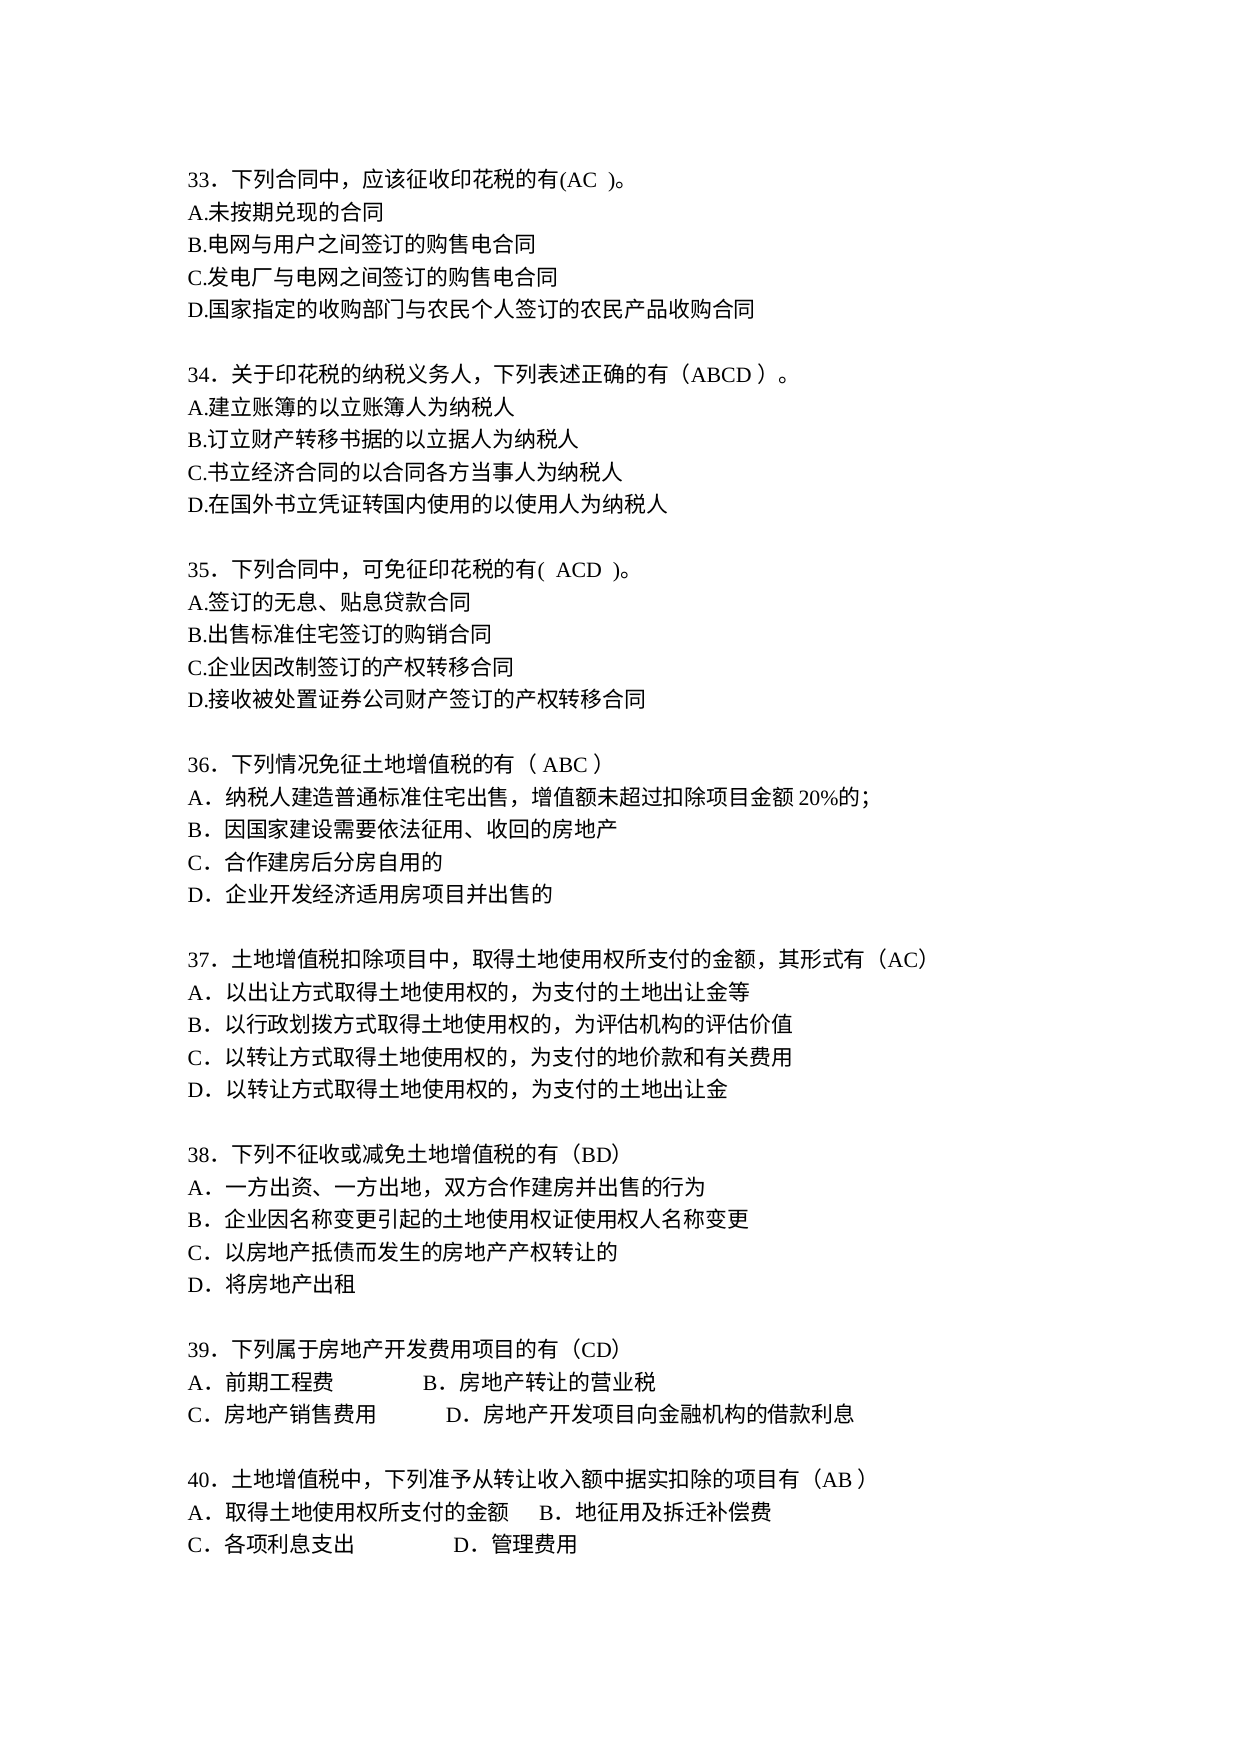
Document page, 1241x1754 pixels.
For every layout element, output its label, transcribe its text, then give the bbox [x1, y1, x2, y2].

text 36．下列情况免征土地增值税的有（ ABC ） [187, 747, 1053, 779]
text 33．下列合同中，应该征收印花税的有(AC )。 [187, 162, 1053, 194]
text 38．下列不征收或减免土地增值税的有（BD） [187, 1137, 1053, 1169]
text A．前期工程费 B．房地产转让的营业税 [187, 1364, 1053, 1397]
text A．以出让方式取得土地使用权的，为支付的土地出让金等 [187, 974, 1053, 1007]
text C．各项利息支出 D．管理费用 [187, 1527, 1053, 1559]
text A．一方出资、一方出地，双方合作建房并出售的行为 [187, 1169, 1053, 1202]
text B．因国家建设需要依法征用、收回的房地产 [187, 812, 1053, 844]
text C．以转让方式取得土地使用权的，为支付的地价款和有关费用 [187, 1039, 1053, 1072]
text C．合作建房后分房自用的 [187, 844, 1053, 877]
text D．将房地产出租 [187, 1267, 1053, 1299]
text D.在国外书立凭证转国内使用的以使用人为纳税人 [187, 487, 1053, 519]
text C．以房地产抵债而发生的房地产产权转让的 [187, 1234, 1053, 1267]
text 35．下列合同中，可免征印花税的有( ACD )。 [187, 552, 1053, 584]
text 40．土地增值税中，下列准予从转让收入额中据实扣除的项目有（AB ） [187, 1462, 1053, 1494]
text D.接收被处置证券公司财产签订的产权转移合同 [187, 682, 1053, 714]
text A.建立账簿的以立账簿人为纳税人 [187, 389, 1053, 422]
text A．取得土地使用权所支付的金额 B．地征用及拆迁补偿费 [187, 1494, 1053, 1527]
text C.发电厂与电网之间签订的购售电合同 [187, 259, 1053, 292]
text C．房地产销售费用 D．房地产开发项目向金融机构的借款利息 [187, 1397, 1053, 1429]
text B.电网与用户之间签订的购售电合同 [187, 227, 1053, 259]
text A．纳税人建造普通标准住宅出售，增值额未超过扣除项目金额20%的； [187, 779, 1053, 812]
text B.订立财产转移书据的以立据人为纳税人 [187, 422, 1053, 454]
text C.书立经济合同的以合同各方当事人为纳税人 [187, 454, 1053, 487]
text A.签订的无息、贴息贷款合同 [187, 584, 1053, 617]
text A.未按期兑现的合同 [187, 194, 1053, 227]
text B.出售标准住宅签订的购销合同 [187, 617, 1053, 649]
text B．企业因名称变更引起的土地使用权证使用权人名称变更 [187, 1202, 1053, 1234]
text D.国家指定的收购部门与农民个人签订的农民产品收购合同 [187, 292, 1053, 324]
text 37．土地增值税扣除项目中，取得土地使用权所支付的金额，其形式有（AC） [187, 942, 1053, 974]
text D．以转让方式取得土地使用权的，为支付的土地出让金 [187, 1072, 1053, 1104]
text 39．下列属于房地产开发费用项目的有（CD） [187, 1332, 1053, 1364]
text D．企业开发经济适用房项目并出售的 [187, 877, 1053, 909]
text C.企业因改制签订的产权转移合同 [187, 649, 1053, 682]
text B．以行政划拨方式取得土地使用权的，为评估机构的评估价值 [187, 1007, 1053, 1039]
text 34．关于印花税的纳税义务人，下列表述正确的有（ABCD ）。 [187, 357, 1053, 389]
